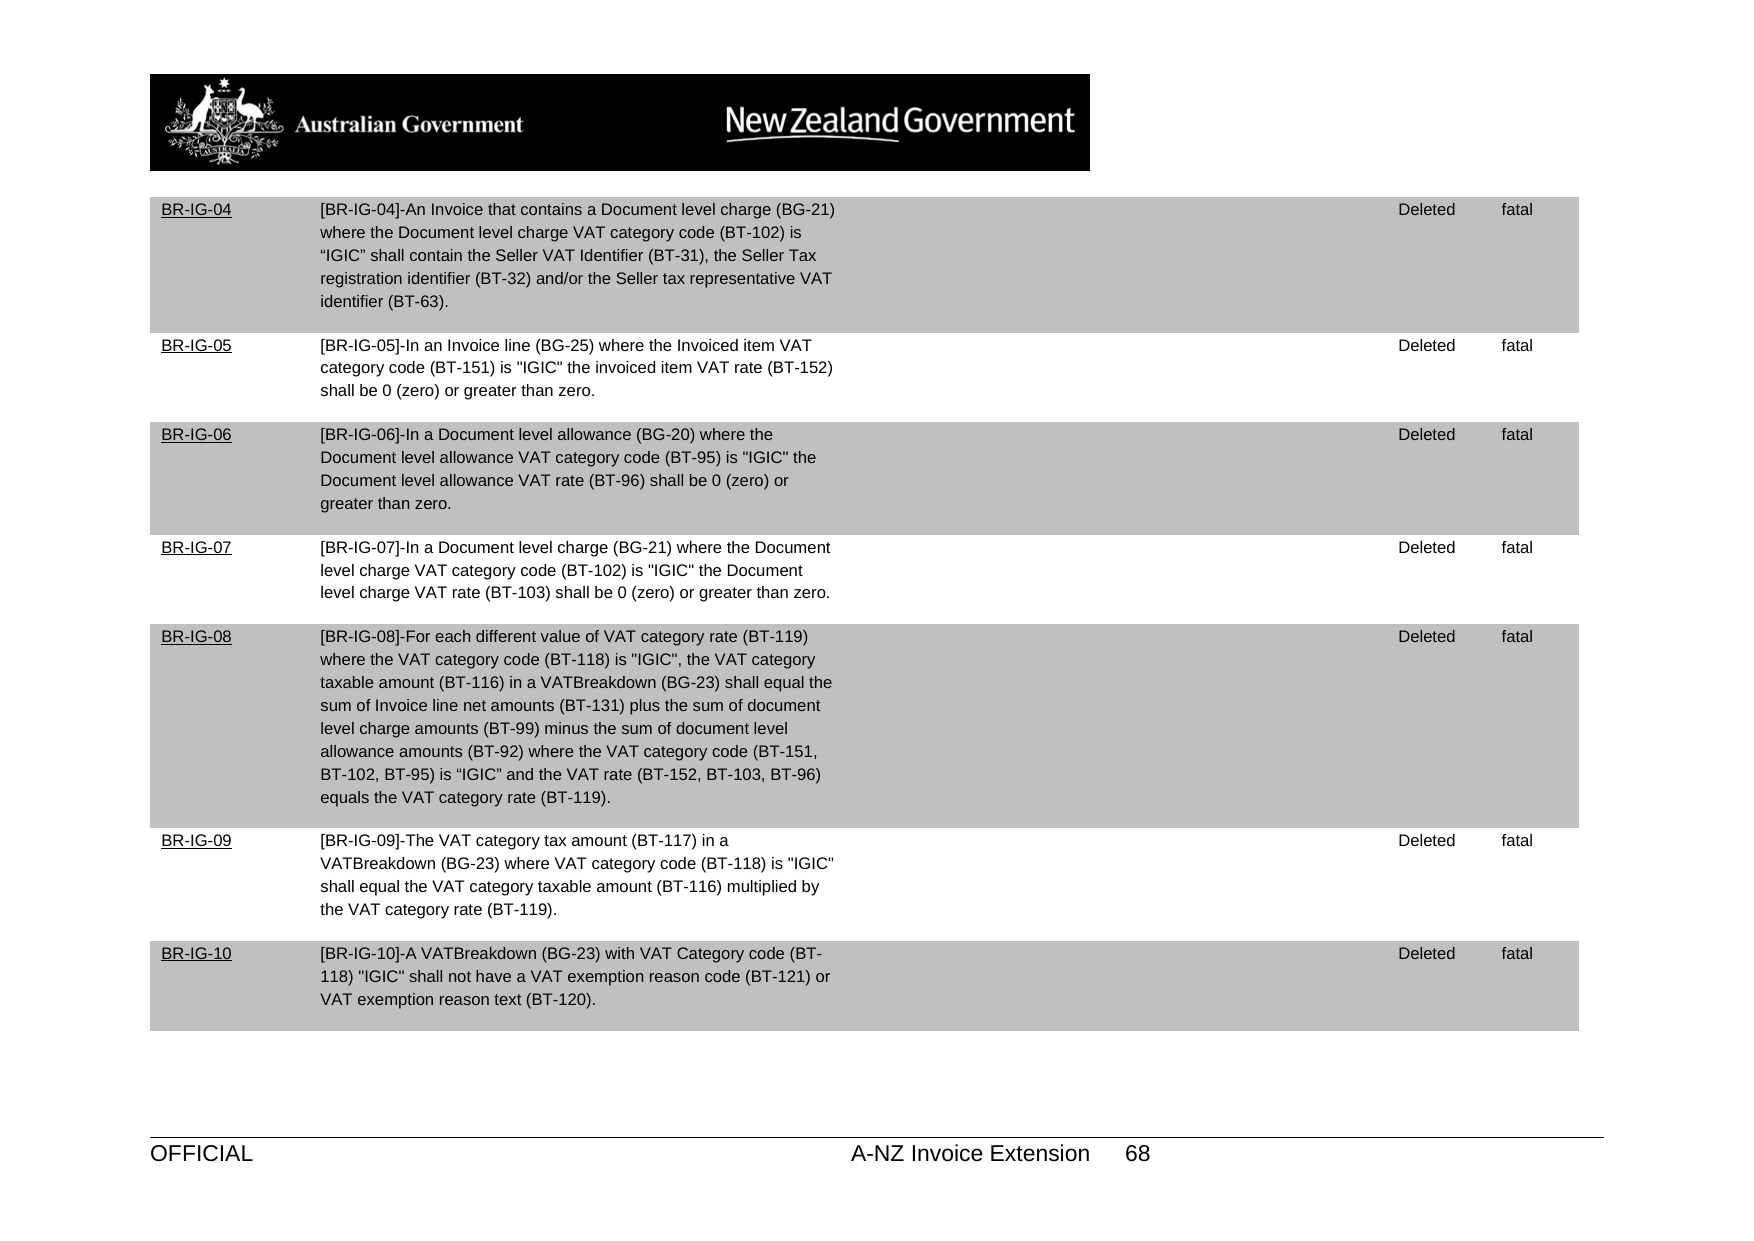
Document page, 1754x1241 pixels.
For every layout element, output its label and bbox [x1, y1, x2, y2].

picture [161, 74, 543, 170]
picture [719, 74, 1079, 170]
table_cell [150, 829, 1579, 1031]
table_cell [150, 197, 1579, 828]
